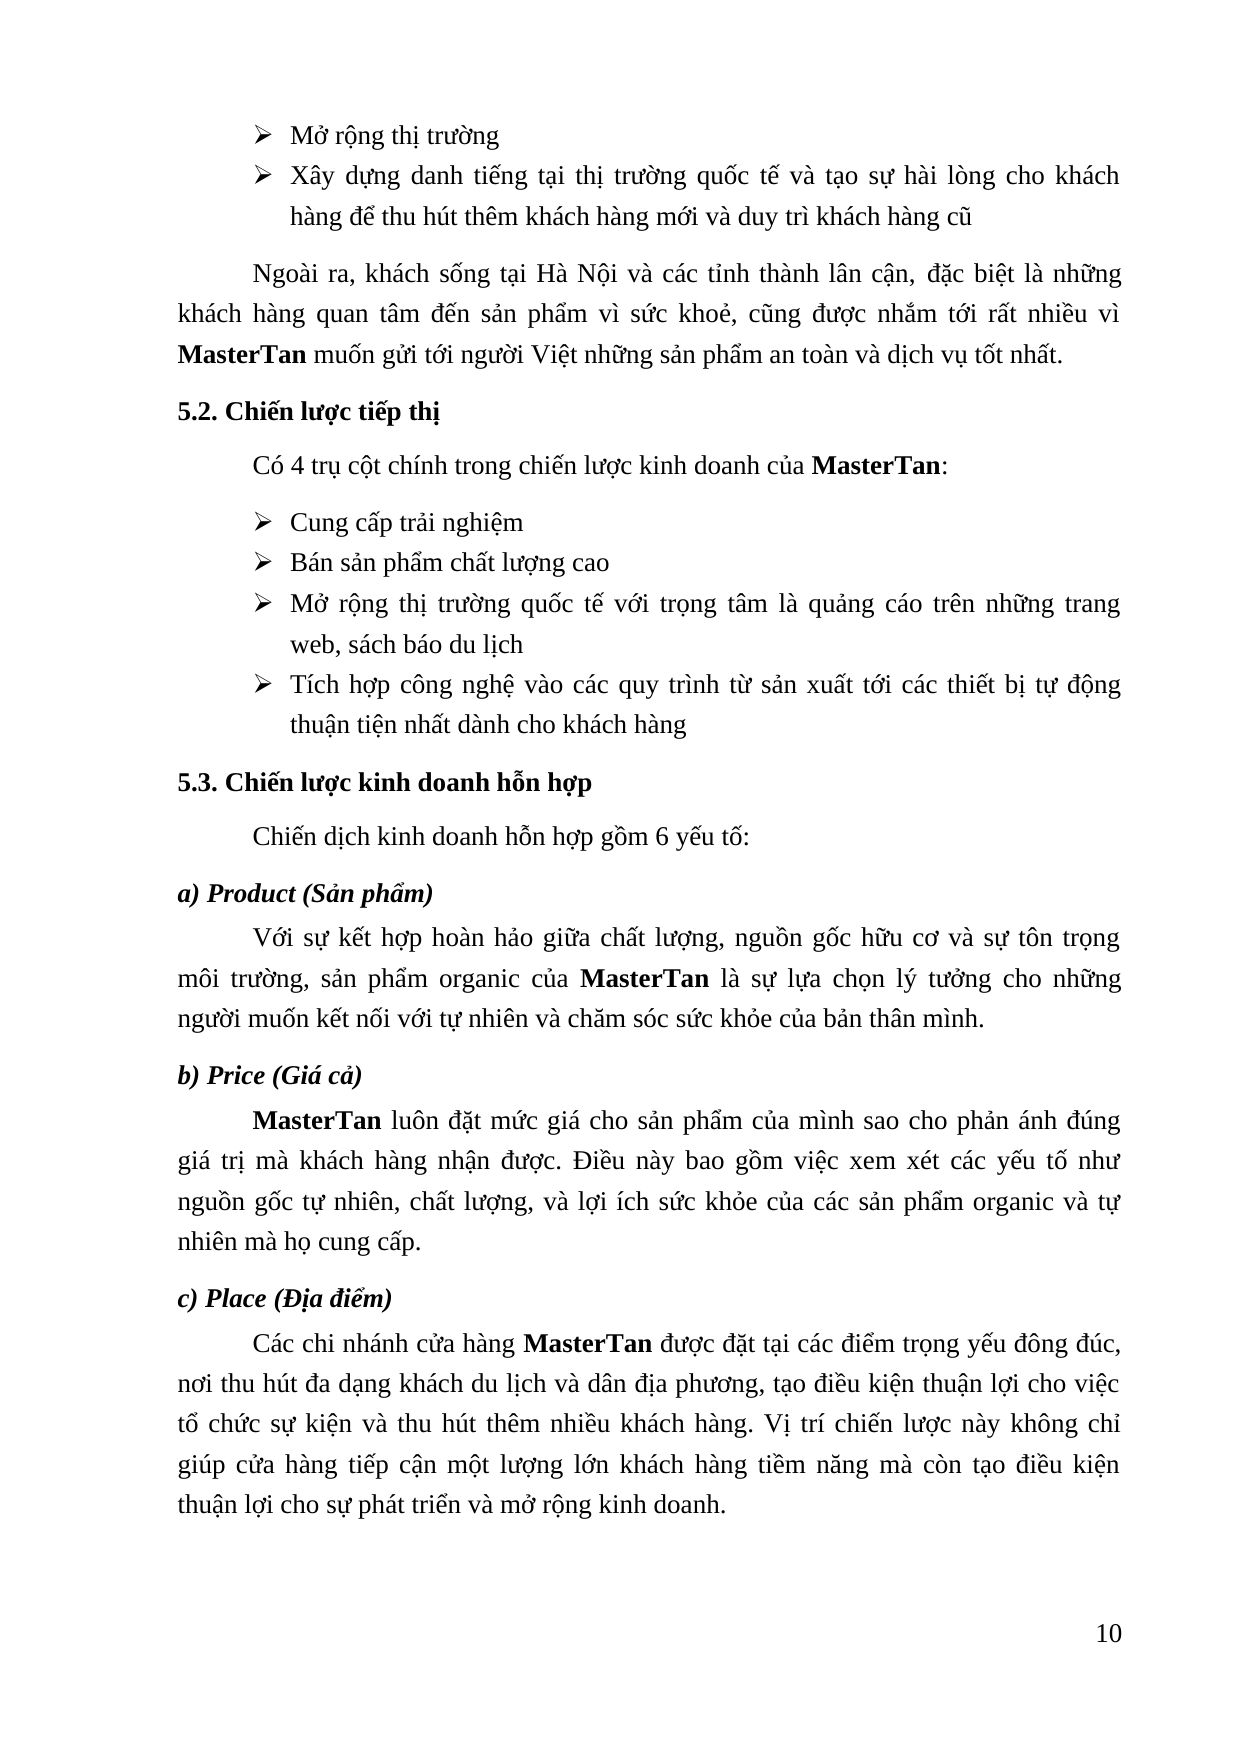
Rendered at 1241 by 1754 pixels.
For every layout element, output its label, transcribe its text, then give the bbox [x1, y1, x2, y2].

text Ngoài ra, khách sống tại Hà Nội và các tỉnh thành lân cận, đặc biệt là những khách hàng quan tâm đến sản phẩm vì sức khoẻ, cũng được nhắm tới rất nhiều vì MasterTan muốn gửi tới người Việt những sản phẩm an toàn và dịch vụ tốt nhất. [177, 257, 1122, 369]
subtitle c) Place (Địa điểm) [177, 1282, 1122, 1313]
subtitle 5.2. Chiến lược tiếp thị [177, 395, 1122, 426]
text Có 4 trụ cột chính trong chiến lược kinh doanh của MasterTan: [177, 449, 1122, 480]
text Với sự kết hợp hoàn hảo giữa chất lượng, nguồn gốc hữu cơ và sự tôn trọng môi trường, sản phẩm organic của MasterTan là sự lựa chọn lý tưởng cho những người muốn kết nối với tự nhiên và chăm sóc sức khỏe của bản thân mình. [177, 921, 1122, 1033]
subtitle a) Product (Sản phẩm) [177, 877, 1122, 908]
text Các chi nhánh cửa hàng MasterTan được đặt tại các điểm trọng yếu đông đúc, nơi thu hút đa dạng khách du lịch và dân địa phương, tạo điều kiện thuận lợi cho việc tổ chức sự kiện và thu hút thêm nhiều khách hàng. Vị trí chiến lược này không chỉ giúp cửa hàng tiếp cận một lượng lớn khách hàng tiềm năng mà còn tạo điều kiện thuận lợi cho sự phát triển và mở rộng kinh doanh. [177, 1327, 1122, 1519]
list Cung cấp trải nghiệm [252, 506, 1122, 537]
list Tích hợp công nghệ vào các quy trình từ sản xuất tới các thiết bị tự động thuận tiện nhất dành cho khách hàng [252, 668, 1122, 740]
text Chiến dịch kinh doanh hỗn hợp gồm 6 yếu tố: [177, 820, 1122, 851]
text MasterTan luôn đặt mức giá cho sản phẩm của mình sao cho phản ánh đúng giá trị mà khách hàng nhận được. Điều này bao gồm việc xem xét các yếu tố như nguồn gốc tự nhiên, chất lượng, và lợi ích sức khỏe của các sản phẩm organic và tự nhiên mà họ cung cấp. [177, 1104, 1122, 1256]
subtitle 5.3. Chiến lược kinh doanh hỗn hợp [177, 766, 1122, 797]
list Mở rộng thị trường quốc tế với trọng tâm là quảng cáo trên những trang web, sách báo du lịch [252, 587, 1122, 659]
list Bán sản phẩm chất lượng cao [252, 547, 1122, 578]
subtitle b) Price (Giá cả) [177, 1059, 1122, 1090]
list Mở rộng thị trường [252, 119, 1122, 150]
list Xây dựng danh tiếng tại thị trường quốc tế và tạo sự hài lòng cho khách hàng để thu hút thêm khách hàng mới và duy trì khách hàng cũ [252, 159, 1122, 231]
